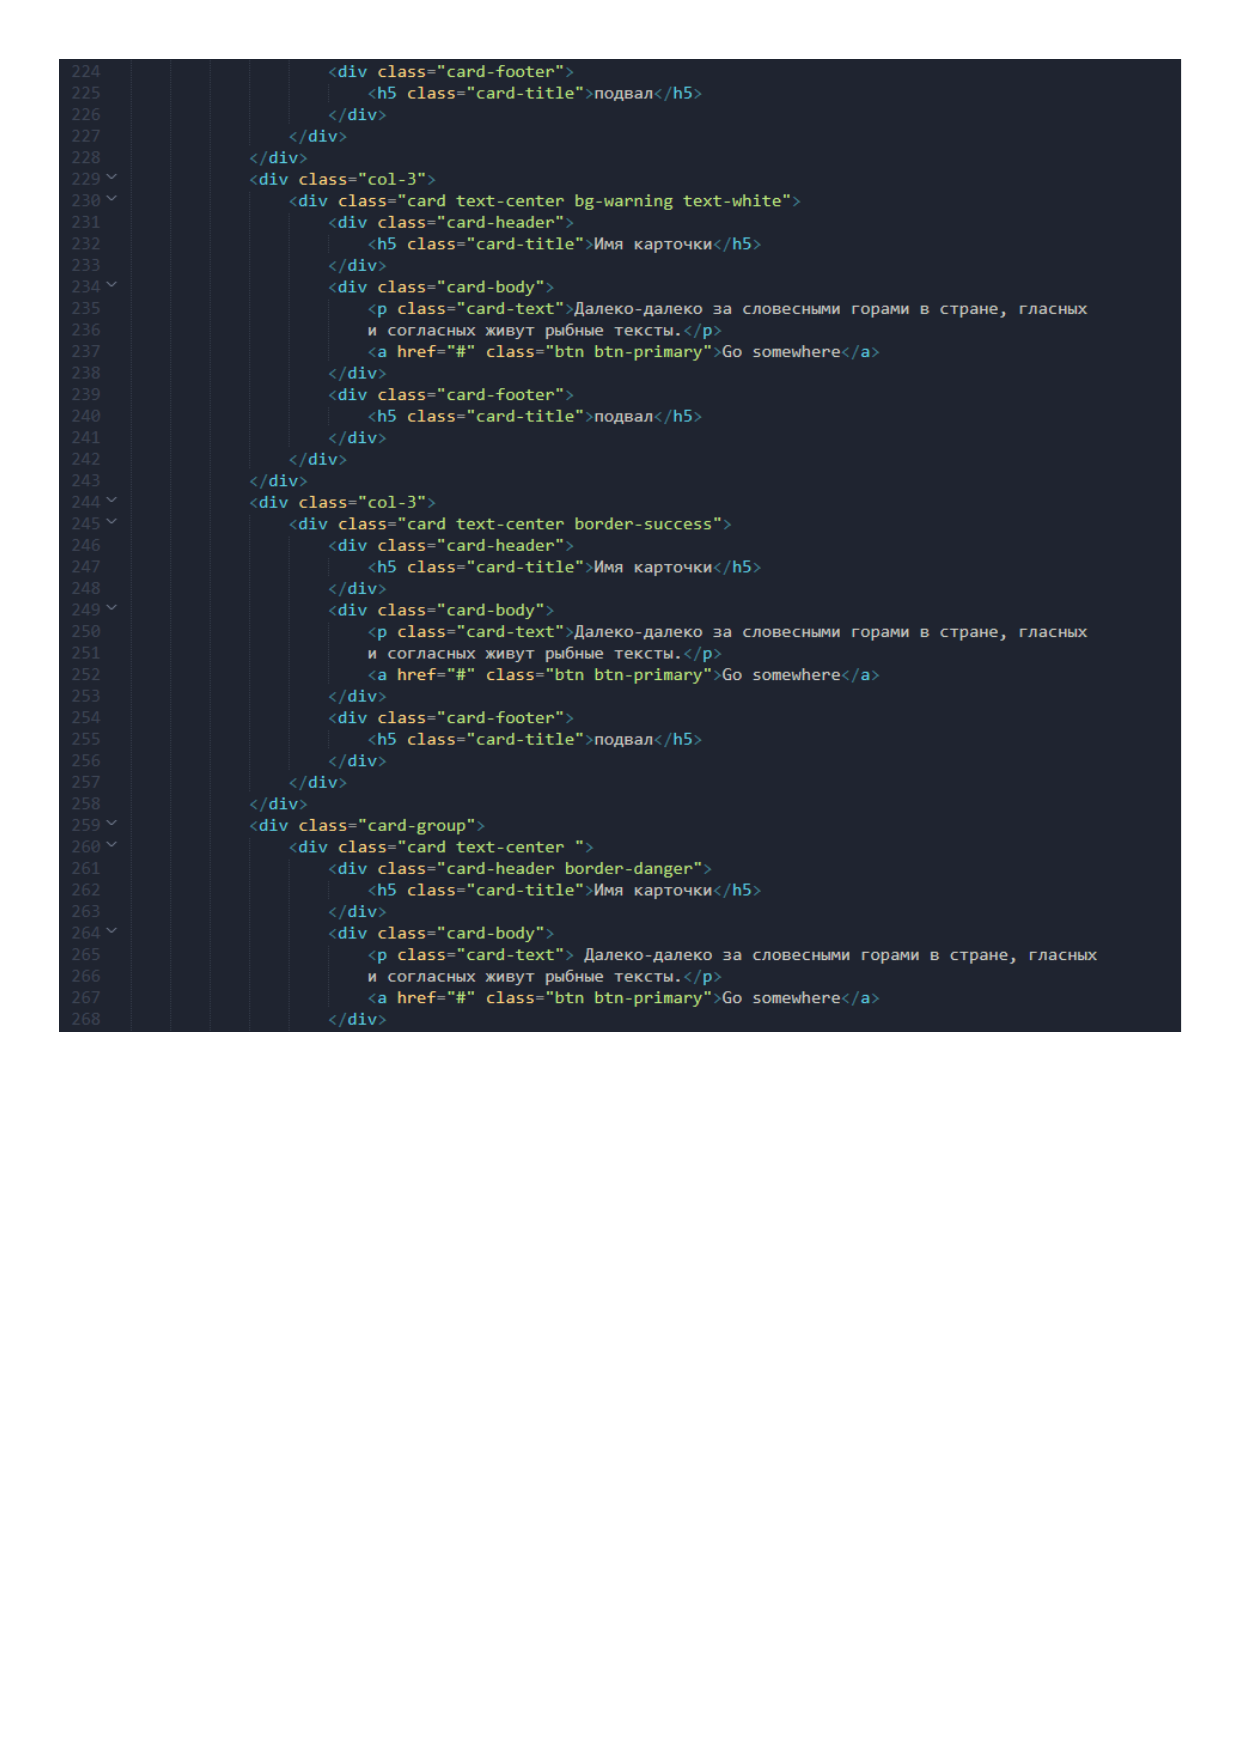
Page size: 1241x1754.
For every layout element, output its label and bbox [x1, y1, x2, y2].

picture [59, 59, 1182, 1032]
